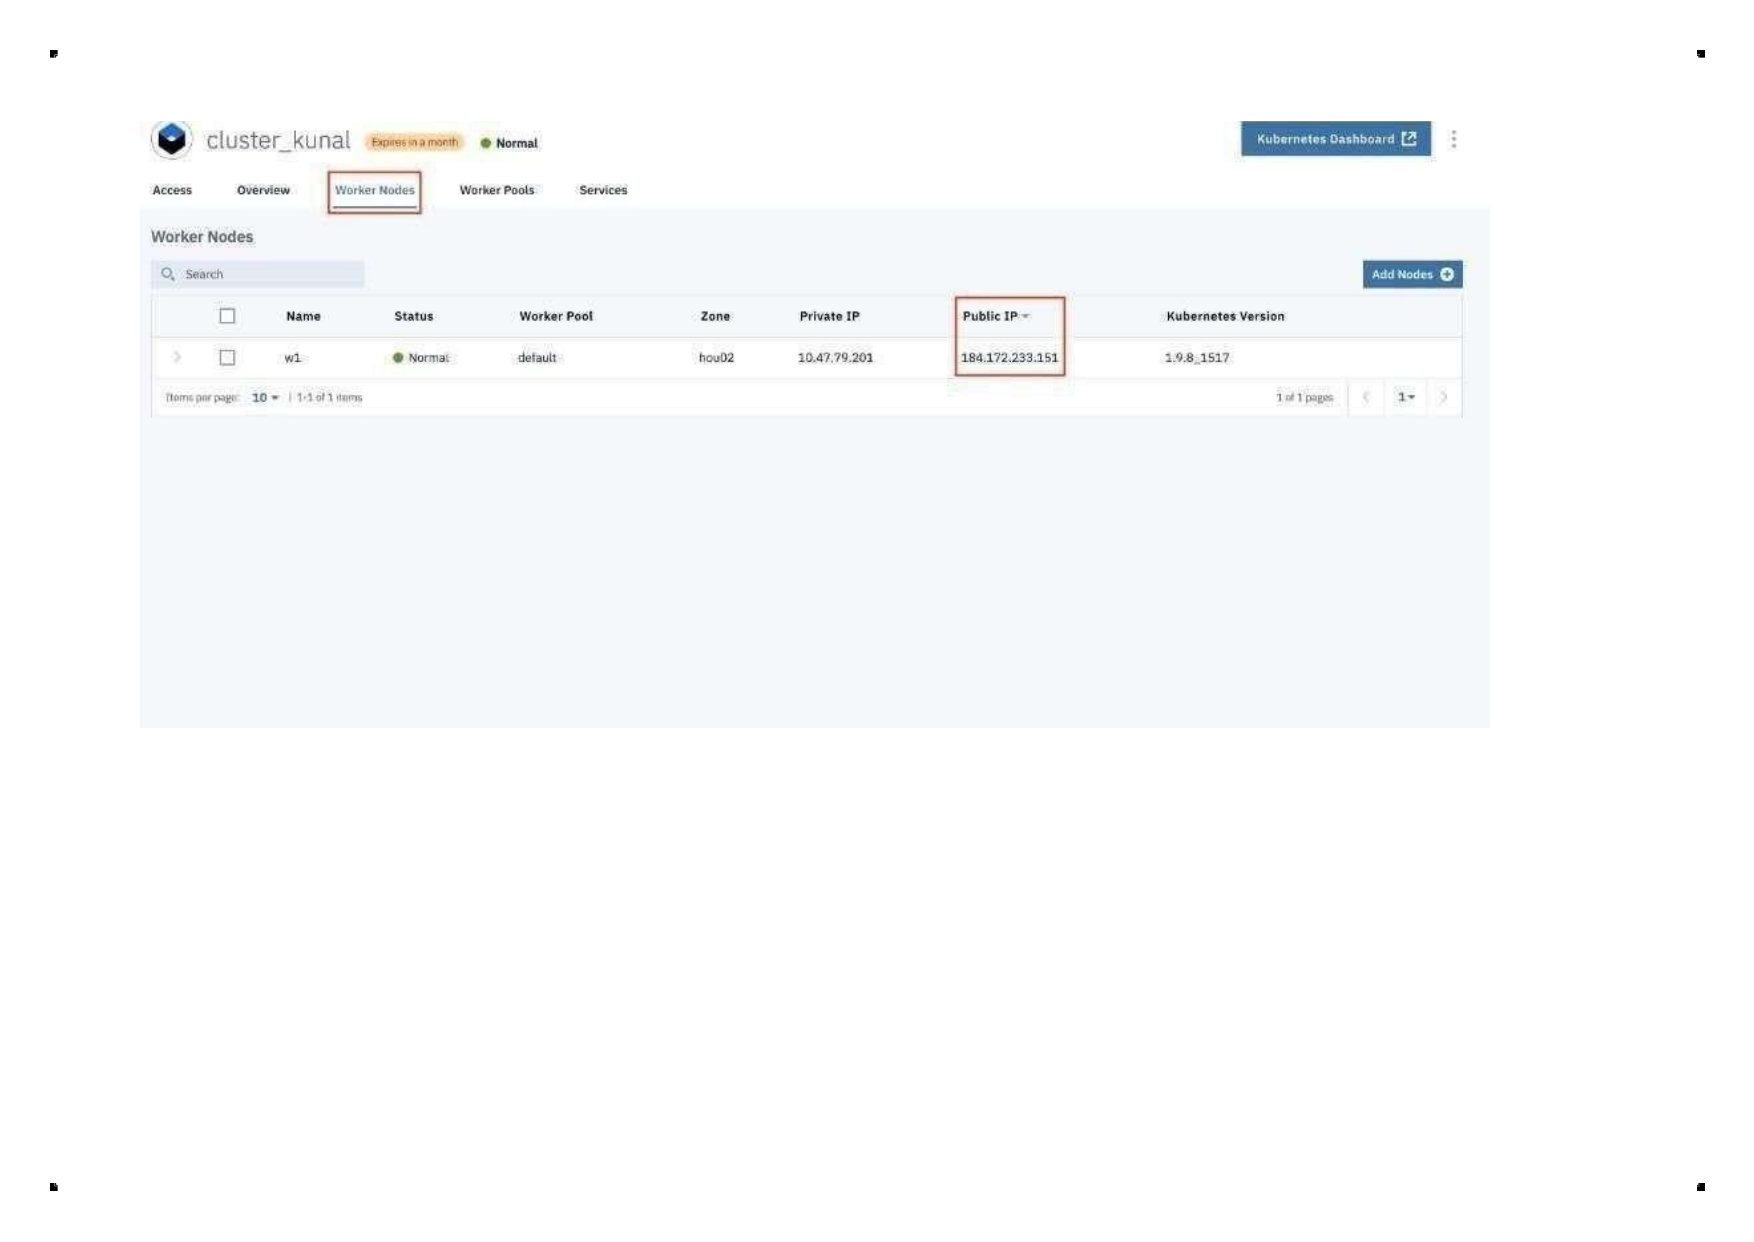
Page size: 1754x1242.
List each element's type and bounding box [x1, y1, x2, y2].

picture [139, 121, 1491, 728]
